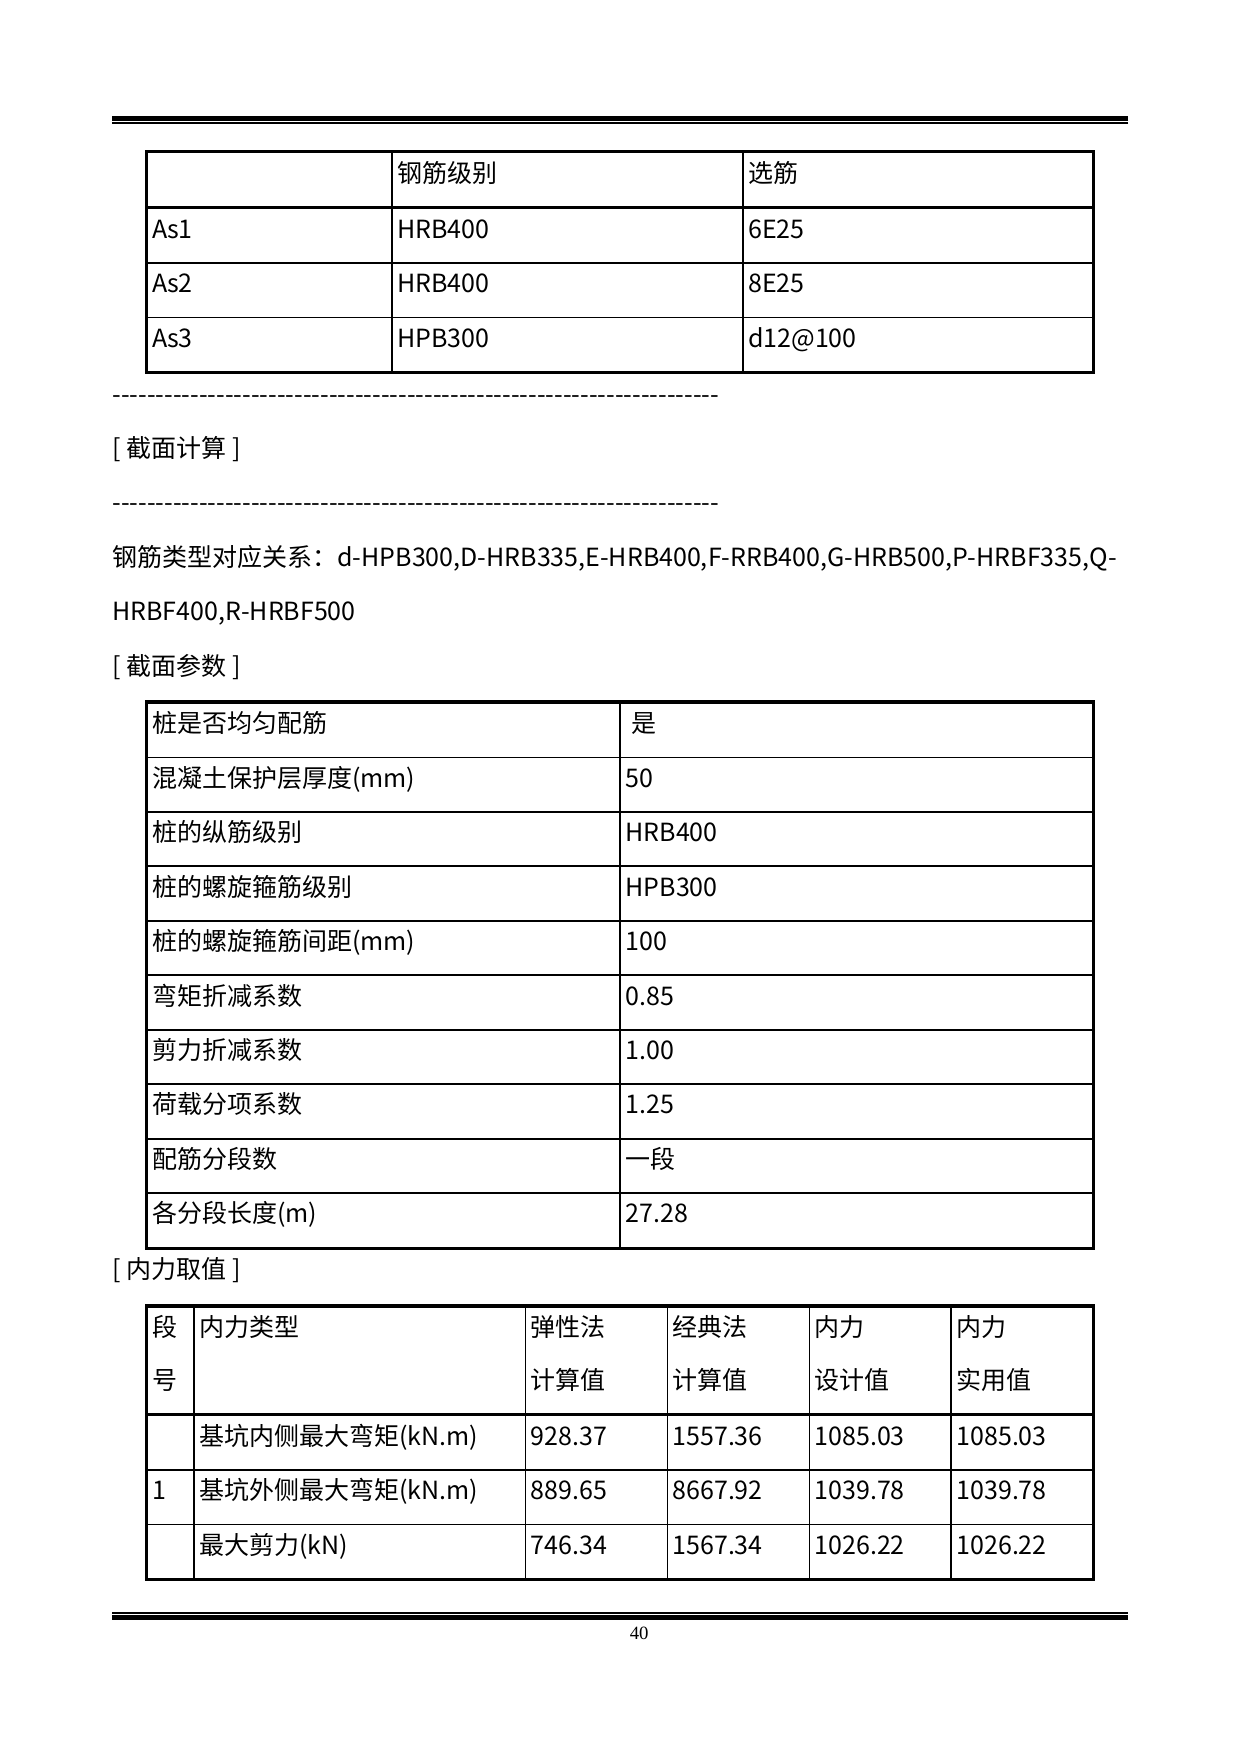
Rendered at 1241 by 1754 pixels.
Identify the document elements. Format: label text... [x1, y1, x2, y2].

table_cell 8667.92 [668, 1471, 809, 1524]
table_cell 剪力折减系数 [148, 1031, 619, 1083]
text [ 截面参数 ] [112, 646, 1128, 682]
table_cell 最大剪力(kN) [195, 1525, 525, 1578]
table_cell [195, 1360, 525, 1413]
table_cell 6E25 [744, 209, 1092, 262]
table_cell 实用值 [952, 1360, 1092, 1413]
table_cell HRB400 [621, 813, 1092, 865]
table_cell 1085.03 [810, 1416, 950, 1469]
table_header 内力 [952, 1308, 1092, 1360]
table_cell 荷载分项系数 [148, 1085, 619, 1138]
table_cell HRB400 [393, 264, 742, 317]
table_cell 1.25 [621, 1085, 1092, 1138]
table_cell d12@100 [744, 318, 1092, 371]
table_header 经典法 [668, 1308, 809, 1360]
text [112, 374, 1128, 410]
table_cell 100 [621, 922, 1092, 974]
table_cell HPB300 [393, 318, 742, 371]
table_cell 桩的纵筋级别 [148, 813, 619, 865]
table_header [148, 153, 391, 206]
text [ 截面计算 ] [112, 428, 1128, 465]
table_cell 一段 [621, 1140, 1092, 1192]
table_cell [148, 1525, 193, 1578]
table_cell As2 [148, 264, 391, 317]
table_header 是 [621, 704, 1092, 756]
table_cell 弯矩折减系数 [148, 976, 619, 1029]
table_cell 0.85 [621, 976, 1092, 1029]
table_cell HRB400 [393, 209, 742, 262]
table_header 钢筋级别 [393, 153, 742, 206]
table_cell As3 [148, 318, 391, 371]
table_cell 8E25 [744, 264, 1092, 317]
table_header 桩是否均匀配筋 [148, 704, 619, 756]
table_header 弹性法 [526, 1308, 667, 1360]
table_cell 号 [148, 1360, 193, 1413]
table_cell 计算值 [668, 1360, 809, 1413]
table_cell 928.37 [526, 1416, 667, 1469]
table_cell 配筋分段数 [148, 1140, 619, 1192]
table_cell 746.34 [526, 1525, 667, 1578]
table_cell 889.65 [526, 1471, 667, 1524]
table_header 段 [148, 1308, 193, 1360]
table_cell 1039.78 [810, 1471, 950, 1524]
table_cell 计算值 [526, 1360, 667, 1413]
table_cell 1026.22 [952, 1525, 1092, 1578]
table_cell 桩的螺旋箍筋间距(mm) [148, 922, 619, 974]
table_cell 基坑内侧最大弯矩(kN.m) [195, 1416, 525, 1469]
table_cell 1026.22 [810, 1525, 950, 1578]
table_cell 混凝土保护层厚度(mm) [148, 758, 619, 811]
table_cell As1 [148, 209, 391, 262]
table_cell 设计值 [810, 1360, 950, 1413]
table_cell 1.00 [621, 1031, 1092, 1083]
table_cell 1 [148, 1471, 193, 1524]
table_cell 1557.36 [668, 1416, 809, 1469]
table_cell [148, 1416, 193, 1469]
table_cell 1039.78 [952, 1471, 1092, 1524]
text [112, 483, 1128, 519]
table_header 选筋 [744, 153, 1092, 206]
table_cell 各分段长度(m) [148, 1194, 619, 1247]
table_cell 1567.34 [668, 1525, 809, 1578]
table_cell 50 [621, 758, 1092, 811]
table_header 内力 [810, 1308, 950, 1360]
table_cell 27.28 [621, 1194, 1092, 1247]
table_header 内力类型 [195, 1308, 525, 1360]
table_cell 桩的螺旋箍筋级别 [148, 867, 619, 920]
table_cell HPB300 [621, 867, 1092, 920]
table_cell 基坑外侧最大弯矩(kN.m) [195, 1471, 525, 1524]
text 钢筋类型对应关系：d-HPB300,D-HRB335,E-HRB400,F-RRB400,G-HRB500,P-HRBF335,Q-HRBF400,R-HRBF500 [112, 537, 1128, 628]
text [ 内力取值 ] [112, 1250, 1128, 1286]
table_cell 1085.03 [952, 1416, 1092, 1469]
